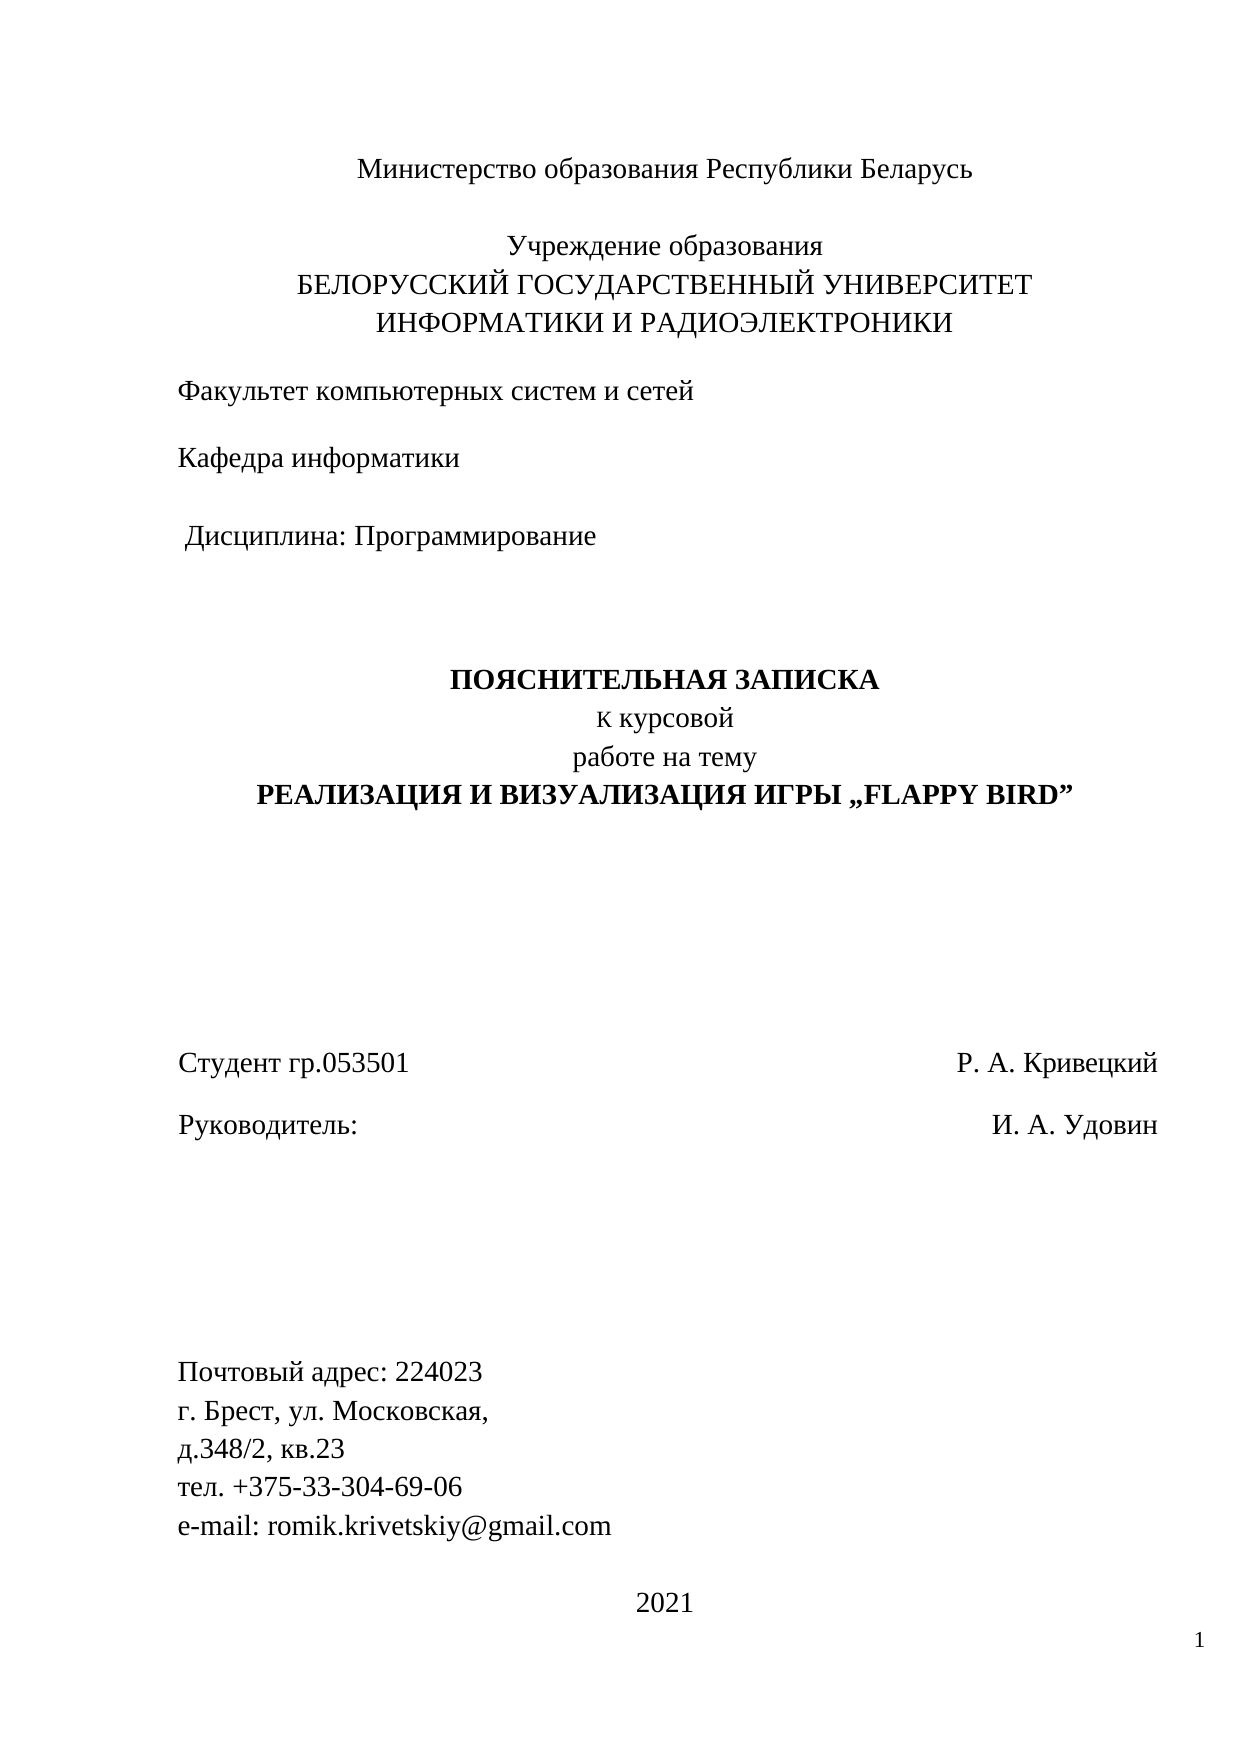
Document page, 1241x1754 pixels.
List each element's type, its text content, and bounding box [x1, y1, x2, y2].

table_cell Руководитель: [157, 1095, 690, 1143]
table_cell И. А. Удовин [690, 1095, 1178, 1143]
text Министерство образования Республики Беларусь Учреждение образования [356, 117, 973, 271]
table_header Р. А. Кривецкий [690, 1046, 1178, 1095]
text Кафедра информатики [177, 441, 778, 474]
subtitle РЕАЛИЗАЦИЯ И ВИЗУАЛИЗАЦИЯ ИГРЫ „FLAPPY BIRD” [208, 777, 1121, 811]
text тел. +375-33-304-69-06 [177, 1470, 1205, 1503]
text Факультет компьютерных систем и сетей [177, 373, 1205, 407]
table_header Студент гр.053501 [157, 1046, 690, 1095]
text Дисциплина: Программирование [177, 518, 778, 551]
text БЕЛОРУССКИЙ ГОСУДАРСТВЕННЫЙ УНИВЕРСИТЕТ [208, 271, 1121, 301]
text г. Брест, ул. Московская, д.348/2, кв.23 [177, 1393, 538, 1465]
text к курсовой работе на тему [551, 700, 778, 772]
text Почтовый адрес: 224023 [177, 1354, 1205, 1387]
subtitle ПОЯСНИТЕЛЬНАЯ ЗАПИСКА [374, 662, 956, 696]
text e-mail: romik.krivetskiy@gmail.com [177, 1508, 1205, 1542]
text ИНФОРМАТИКИ И РАДИОЭЛЕКТРОНИКИ [374, 306, 955, 339]
text 2021 [208, 1585, 1121, 1619]
